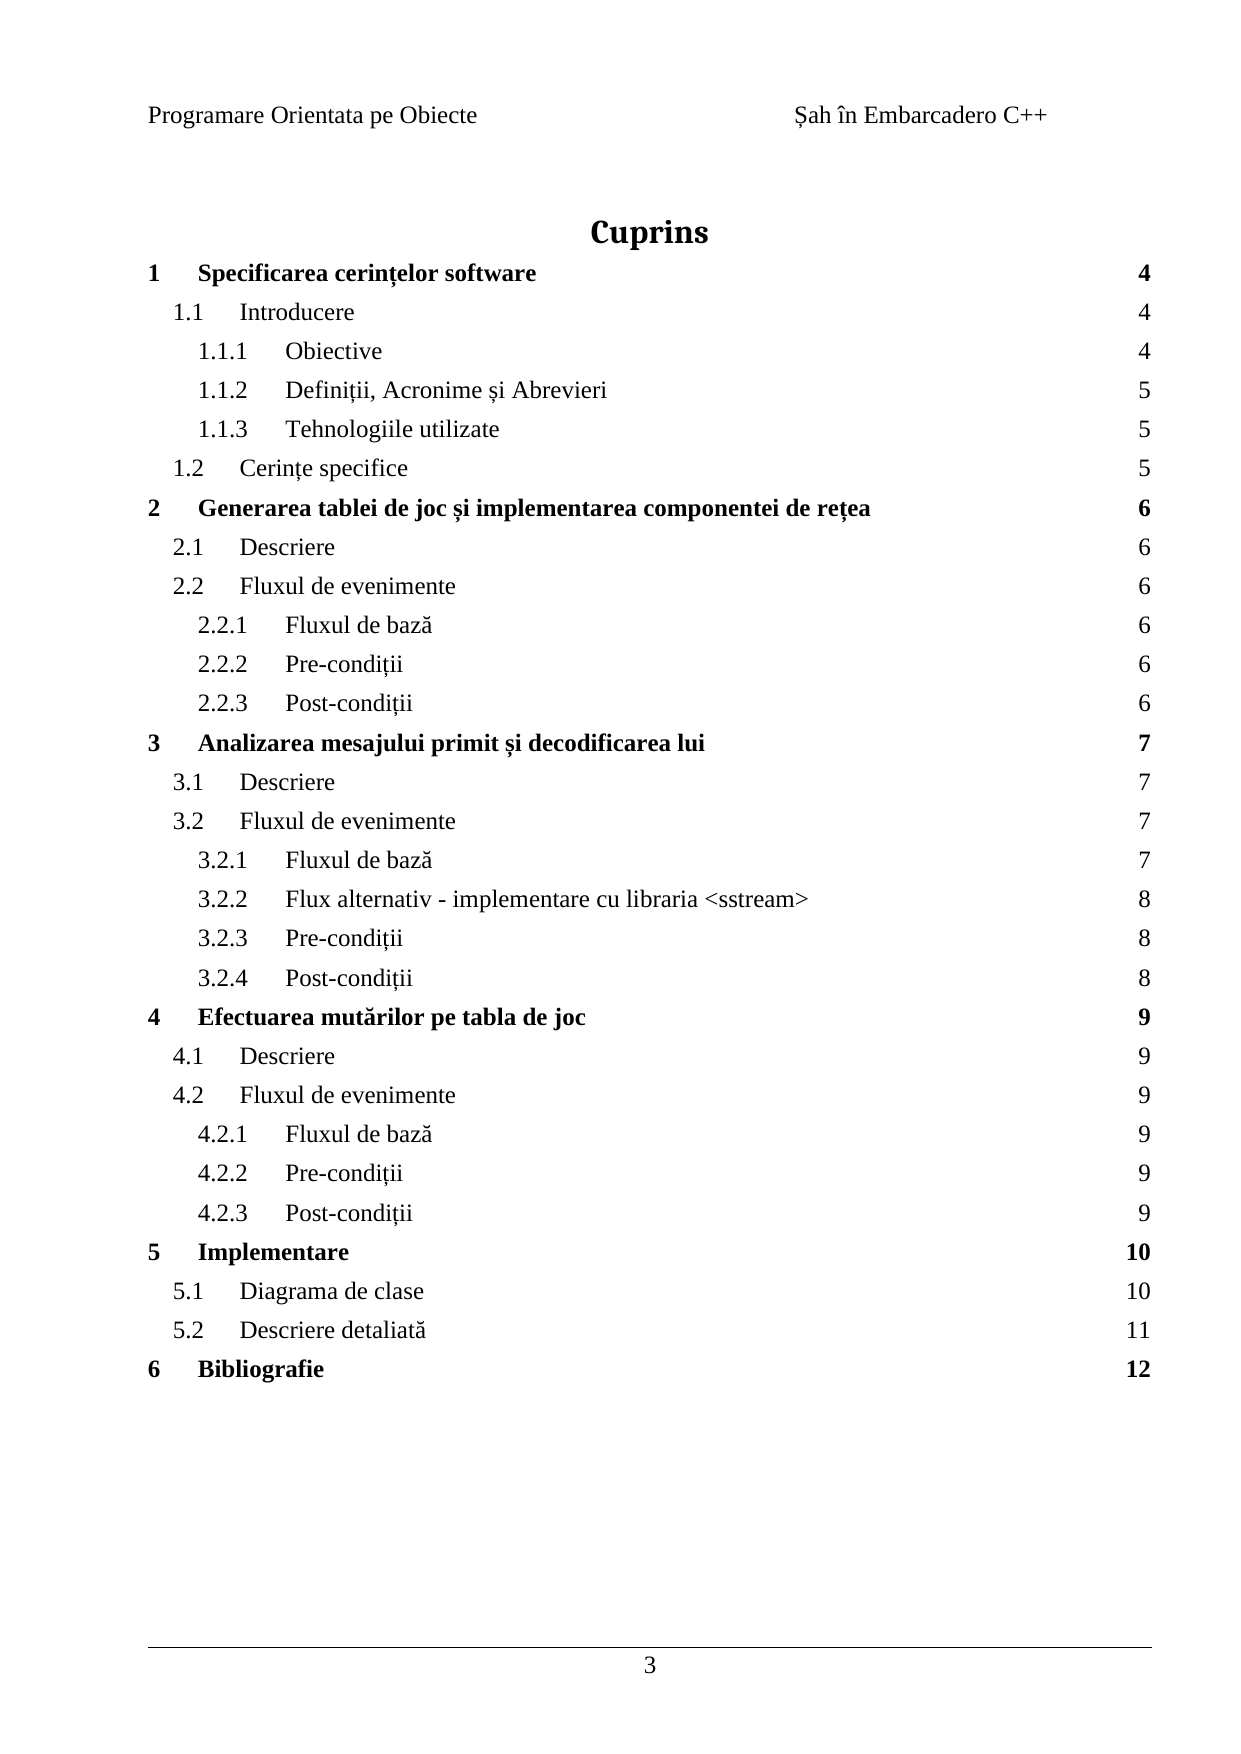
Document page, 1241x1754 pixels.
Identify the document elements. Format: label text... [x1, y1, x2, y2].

text Cuprins [148, 213, 1152, 251]
